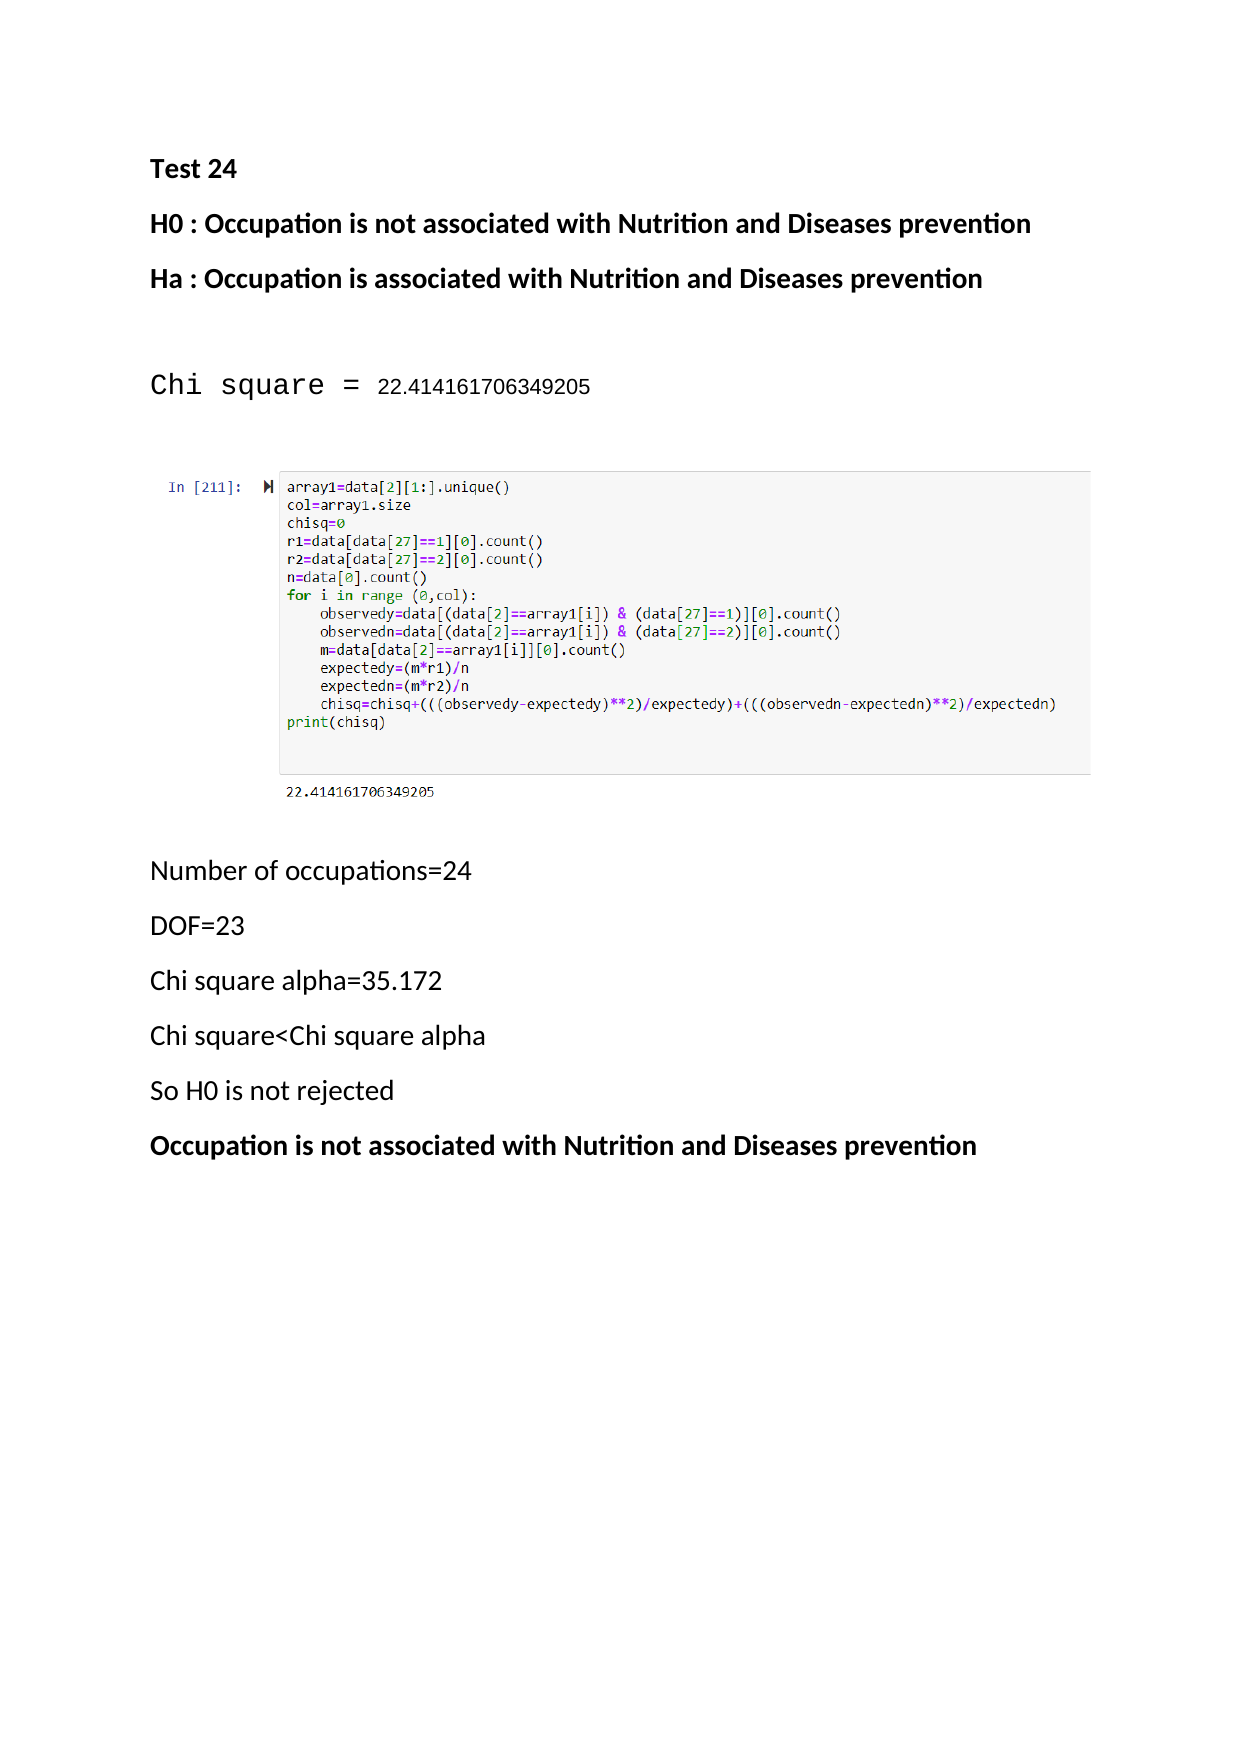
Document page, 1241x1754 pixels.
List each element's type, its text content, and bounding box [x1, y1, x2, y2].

text H0 : Occupation is not associated with Nutrition and Diseases prevention [150, 205, 1090, 241]
text So H0 is not rejected [150, 1072, 1090, 1108]
text DOF=23 [150, 907, 1090, 943]
text Chi square = 22.414161706349205 [150, 370, 1090, 403]
text Chi square<Chi square alpha [150, 1017, 1090, 1053]
text Number of occupations=24 [150, 852, 1090, 888]
text Occupation is not associated with Nutrition and Diseases prevention [150, 1127, 1090, 1163]
text Ha : Occupation is associated with Nutrition and Diseases prevention [150, 260, 1090, 296]
text Test 24 [150, 150, 1090, 186]
text Chi square alpha=35.172 [150, 962, 1090, 998]
picture [150, 458, 1091, 809]
